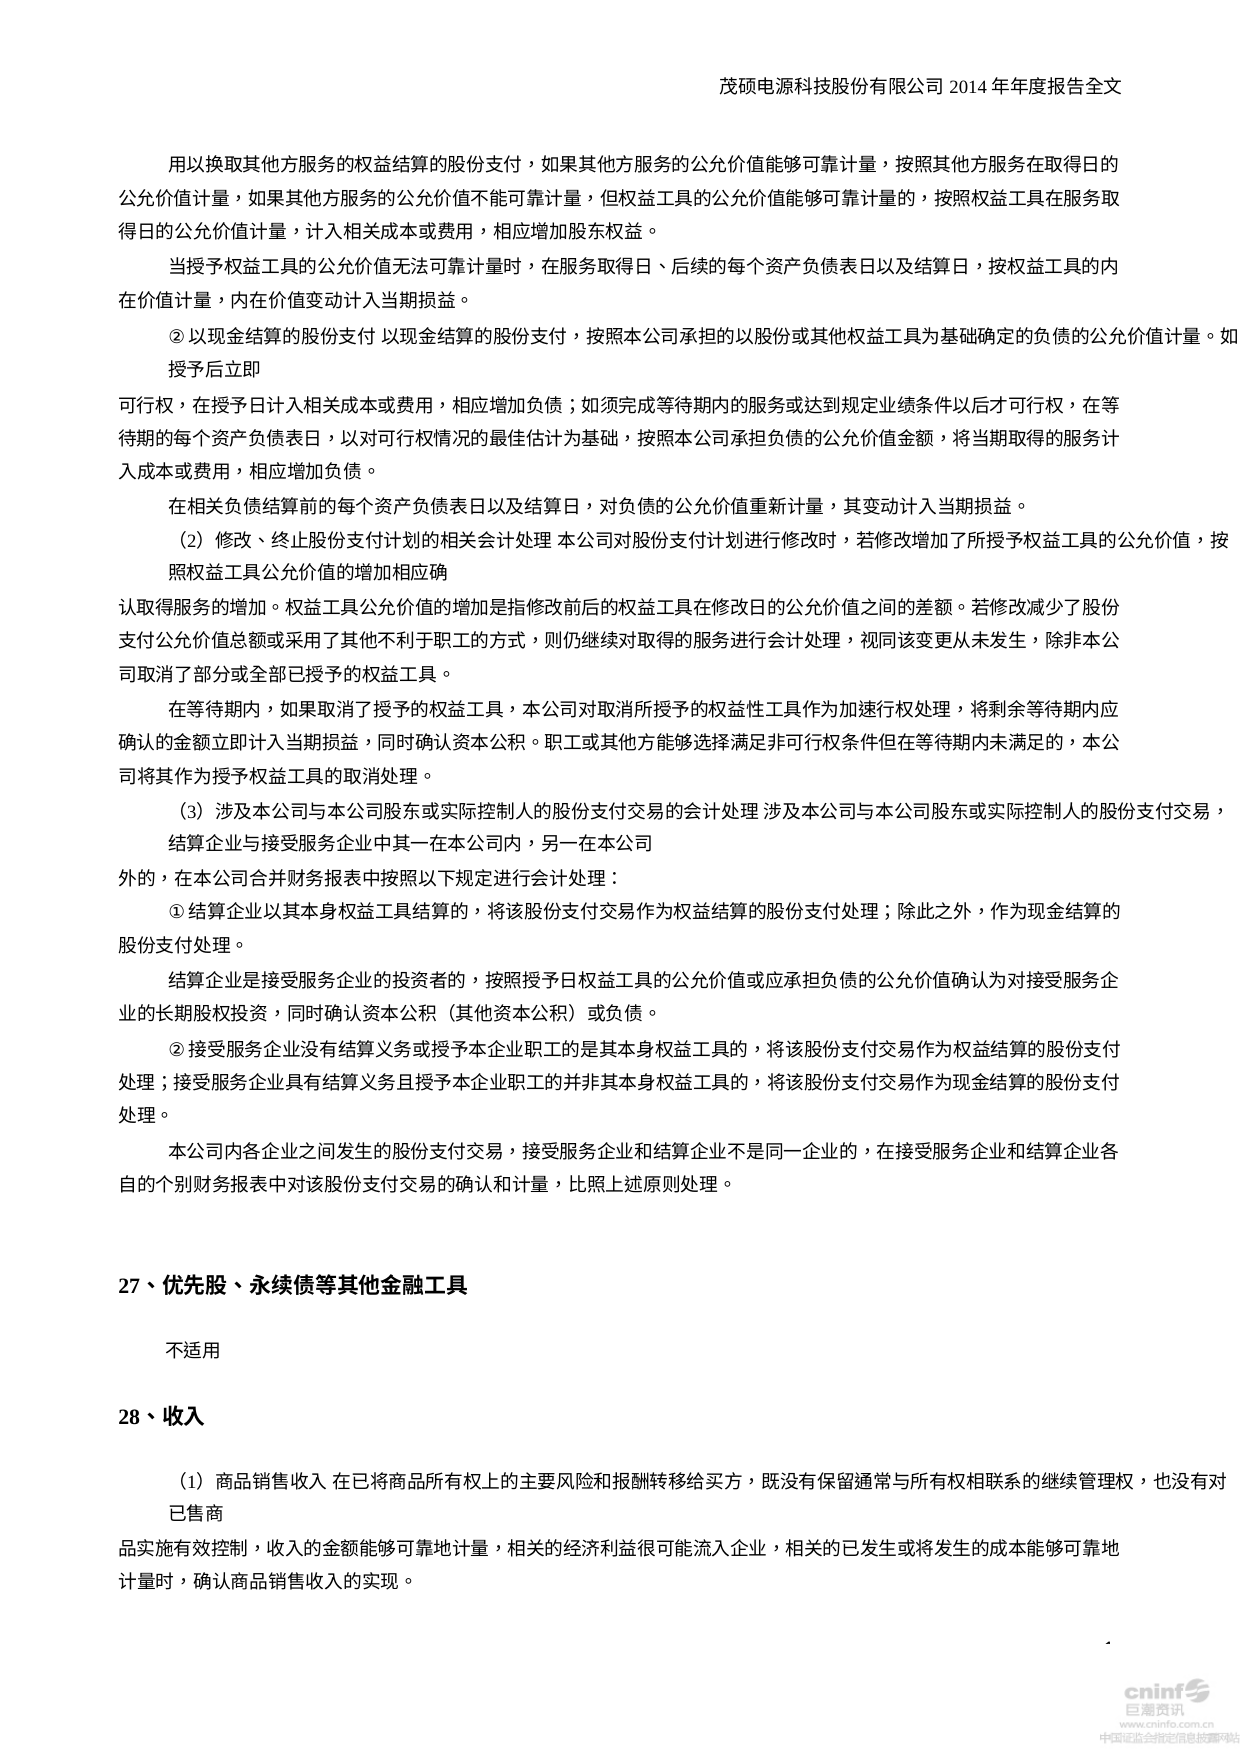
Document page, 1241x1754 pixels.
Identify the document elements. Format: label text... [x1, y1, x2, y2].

text ①结算企业以其本身权益工具结算的，将该股份支付交易作为权益结算的股份支付处理；除此之外，作为现金结算的 股份支付处理。 [118, 899, 1122, 958]
text 用以换取其他方服务的权益结算的股份支付，如果其他方服务的公允价值能够可靠计量，按照其他方服务在取得日的 公允价值计量，如果其他方服务的公允价值不能可靠计量，但权益工具的公允价值能够可靠计量的，按照权益工具在服务取 得日的公允价值计量，计入相关成本或费用，相应增加股东权益。 [118, 152, 1122, 244]
text （2）修改、终止股份支付计划的相关会计处理 本公司对股份支付计划进行修改时，若修改增加了所授予权益工具的公允价值，按照权益工具公允价值的增加相应确 [168, 527, 1240, 585]
text （1）商品销售收入 在已将商品所有权上的主要风险和报酬转移给买方，既没有保留通常与所有权相联系的继续管理权，也没有对已售商 [168, 1468, 1240, 1526]
text 可行权，在授予日计入相关成本或费用，相应增加负债；如须完成等待期内的服务或达到规定业绩条件以后才可行权，在等 待期的每个资产负债表日，以对可行权情况的最佳估计为基础，按照本公司承担负债的公允价值金额，将当期取得的服务计 入成本或费用，相应增加负债。 [118, 392, 1122, 484]
picture [1099, 1673, 1241, 1754]
text 结算企业是接受服务企业的投资者的，按照授予日权益工具的公允价值或应承担负债的公允价值确认为对接受服务企 业的长期股权投资，同时确认资本公积（其他资本公积）或负债。 [118, 967, 1122, 1026]
text 本公司内各企业之间发生的股份支付交易，接受服务企业和结算企业不是同一企业的，在接受服务企业和结算企业各 自的个别财务报表中对该股份支付交易的确认和计量，比照上述原则处理。 [118, 1138, 1122, 1197]
text 在相关负债结算前的每个资产负债表日以及结算日，对负债的公允价值重新计量，其变动计入当期损益。 [168, 494, 1240, 519]
subtitle 28、收入 [118, 1401, 1240, 1431]
text （3）涉及本公司与本公司股东或实际控制人的股份支付交易的会计处理 涉及本公司与本公司股东或实际控制人的股份支付交易，结算企业与接受服务企业中其一在本公司内，另一在本公司 [168, 798, 1240, 856]
text ②接受服务企业没有结算义务或授予本企业职工的是其本身权益工具的，将该股份支付交易作为权益结算的股份支付 处理；接受服务企业具有结算义务且授予本企业职工的并非其本身权益工具的，将该股份支付交易作为现金结算的股份支付 处理。 [118, 1036, 1122, 1128]
text 在等待期内，如果取消了授予的权益工具，本公司对取消所授予的权益性工具作为加速行权处理，将剩余等待期内应 确认的金额立即计入当期损益，同时确认资本公积。职工或其他方能够选择满足非可行权条件但在等待期内未满足的，本公 司将其作为授予权益工具的取消处理。 [118, 696, 1122, 788]
text 当授予权益工具的公允价值无法可靠计量时，在服务取得日、后续的每个资产负债表日以及结算日，按权益工具的内 在价值计量，内在价值变动计入当期损益。 [118, 254, 1122, 313]
text 品实施有效控制，收入的金额能够可靠地计量，相关的经济利益很可能流入企业，相关的已发生或将发生的成本能够可靠地 计量时，确认商品销售收入的实现。 [118, 1535, 1122, 1594]
subtitle 27、优先股、永续债等其他金融工具 [118, 1270, 1240, 1299]
text ②以现金结算的股份支付 以现金结算的股份支付，按照本公司承担的以股份或其他权益工具为基础确定的负债的公允价值计量。如授予后立即 [168, 323, 1240, 382]
text 不适用 [165, 1337, 1240, 1363]
text 外的，在本公司合并财务报表中按照以下规定进行会计处理： [118, 865, 1240, 891]
text 认取得服务的增加。权益工具公允价值的增加是指修改前后的权益工具在修改日的公允价值之间的差额。若修改减少了股份 支付公允价值总额或采用了其他不利于职工的方式，则仍继续对取得的服务进行会计处理，视同该变更从未发生，除非本公 司取消了部分或全部已授予的权益工具。 [118, 594, 1122, 686]
